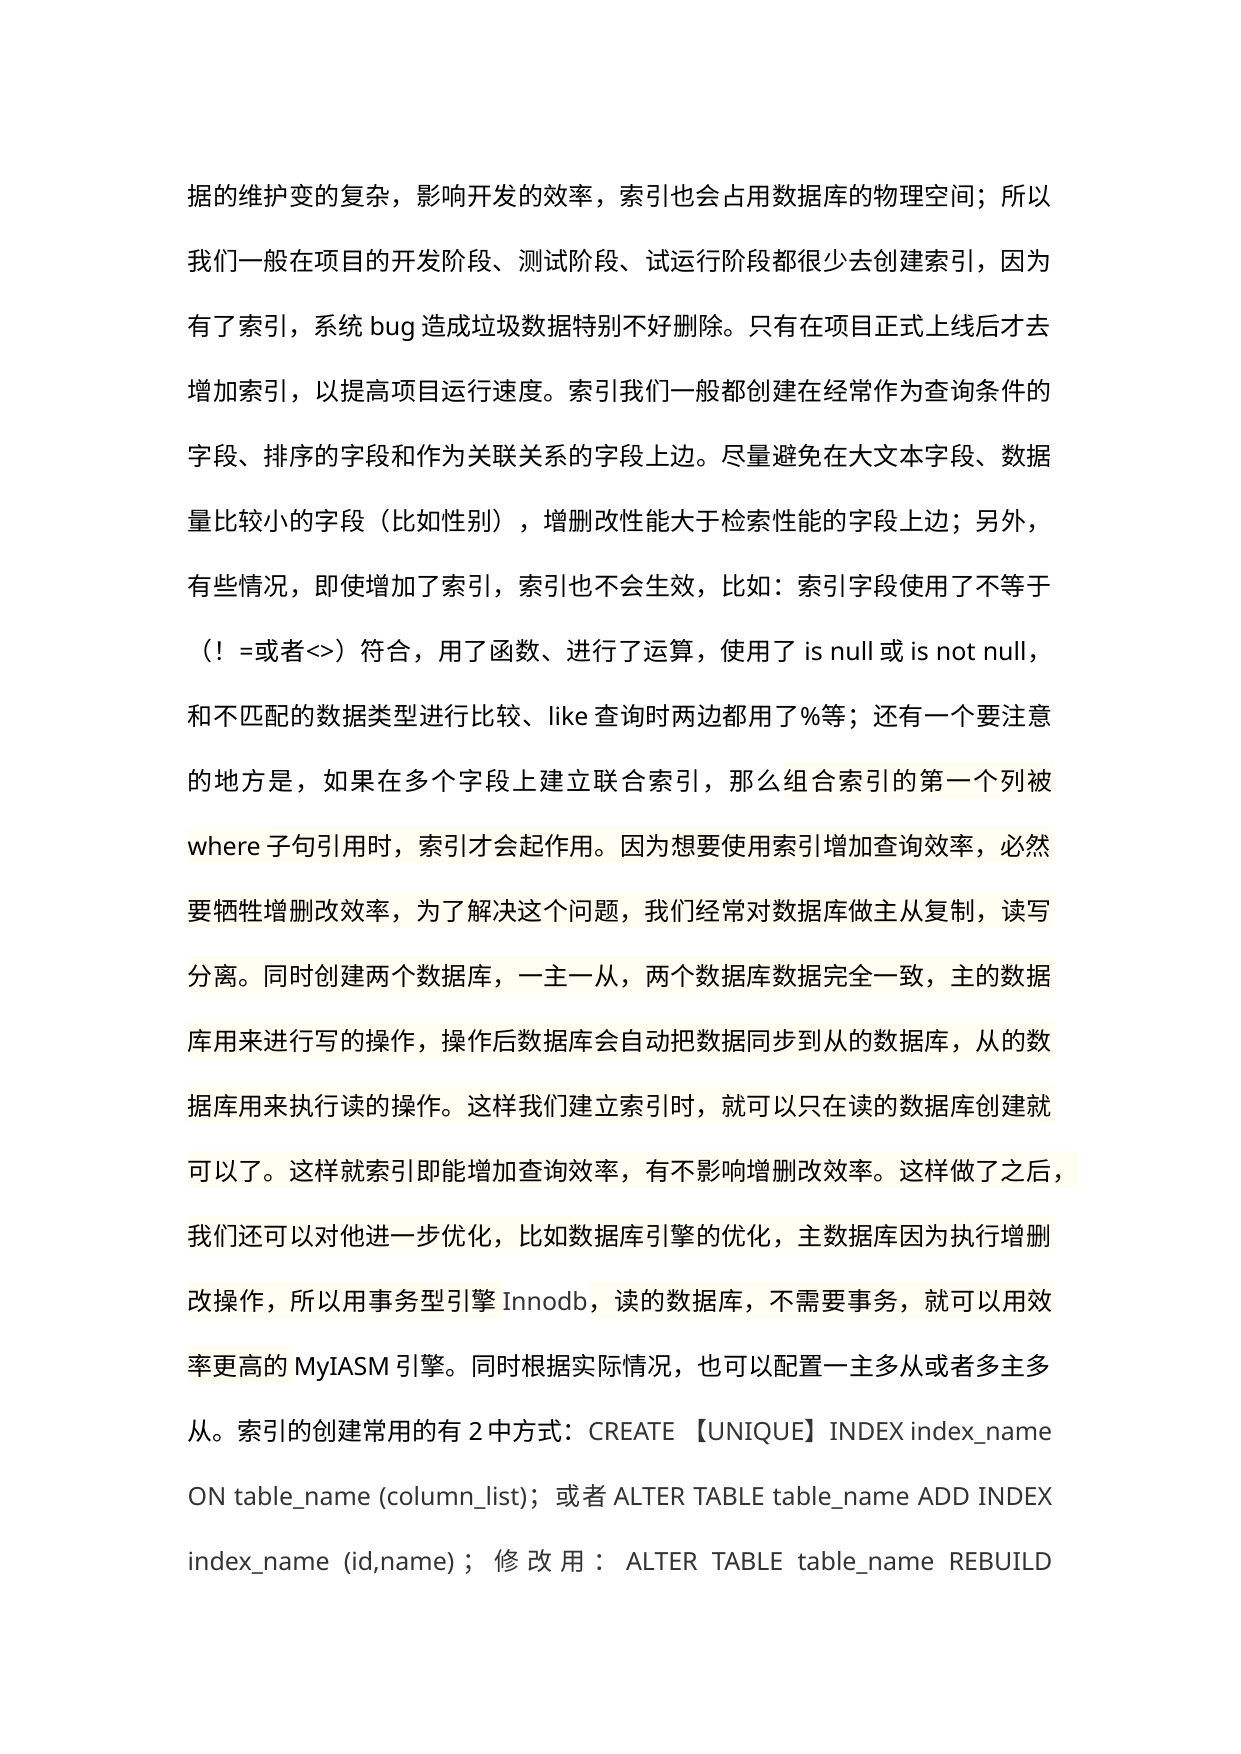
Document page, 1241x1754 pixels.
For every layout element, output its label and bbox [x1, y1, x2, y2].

text [187, 162, 1053, 1592]
